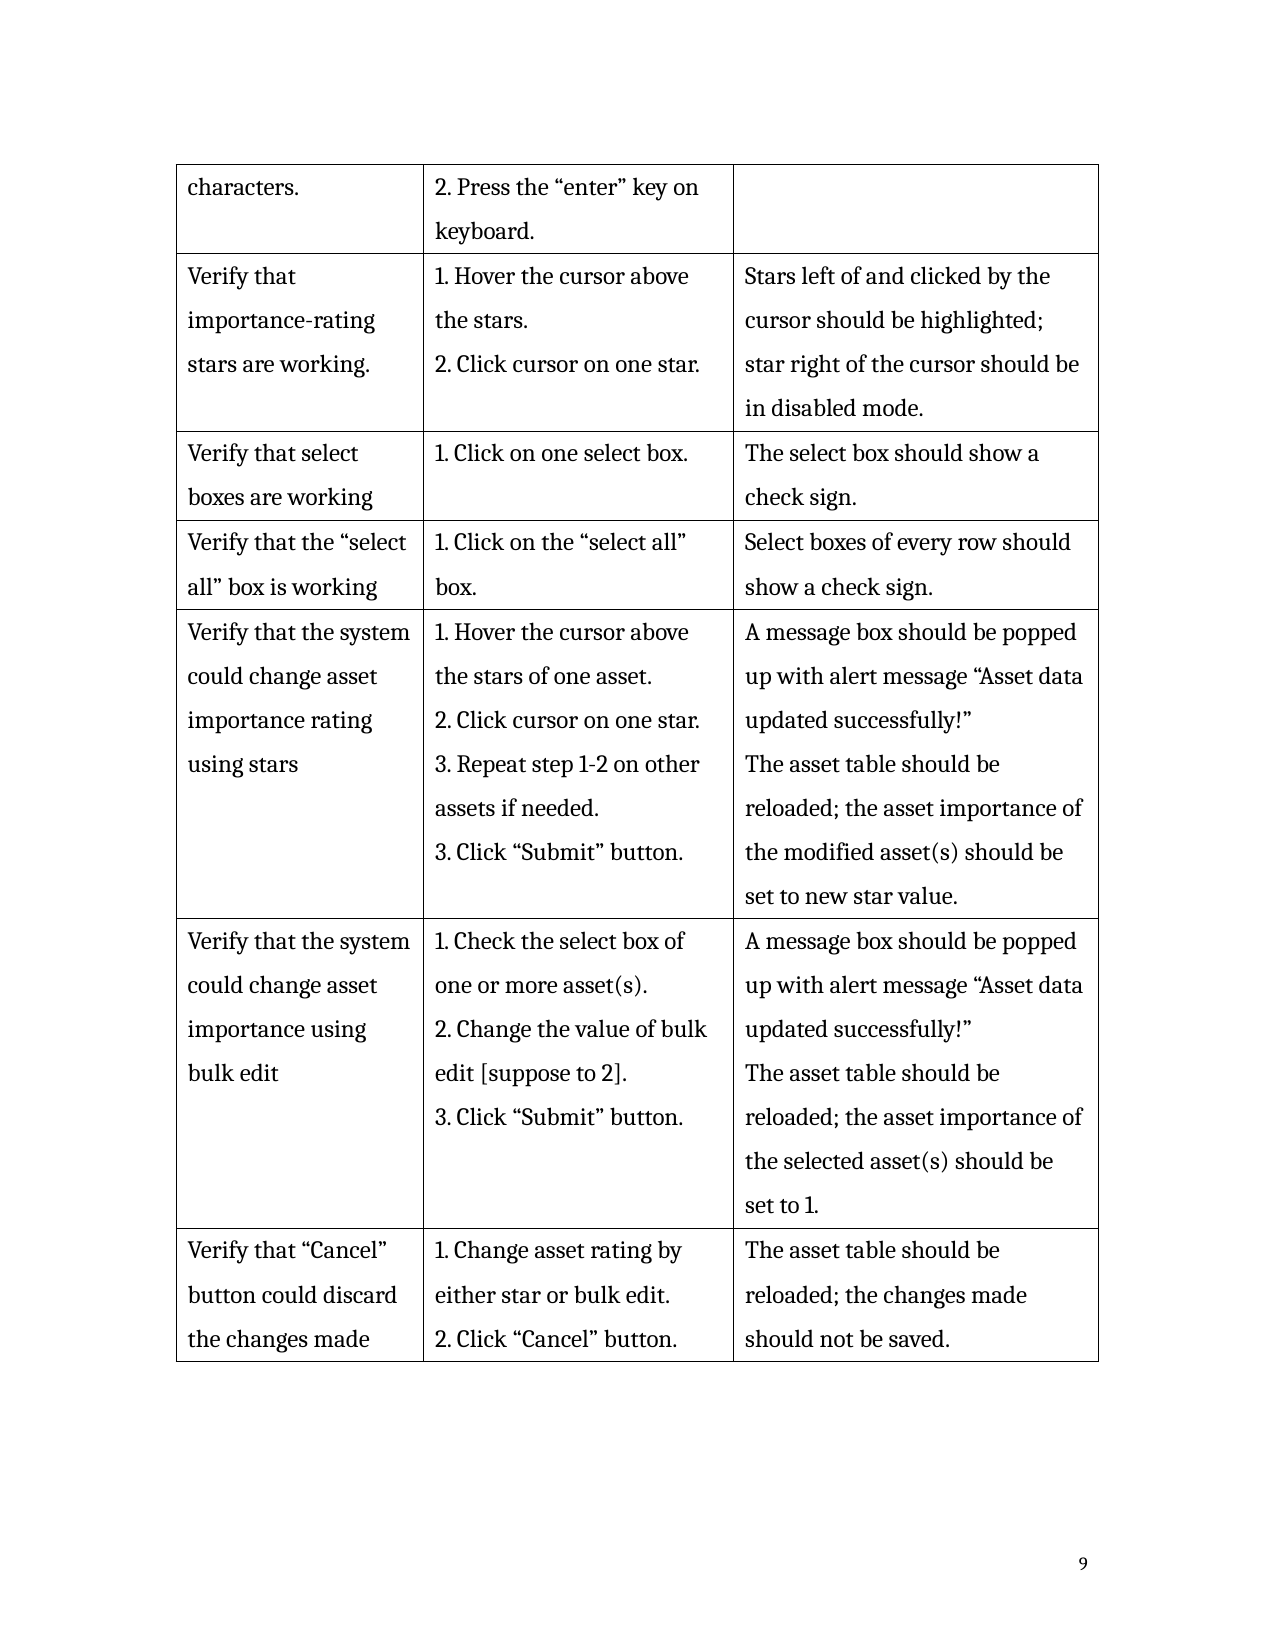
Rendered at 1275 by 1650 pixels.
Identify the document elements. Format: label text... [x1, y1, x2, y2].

table_cell 1. Hover the cursor above the stars of one asset. 2. Click cursor on one star. 3. Repeat step 1-2 on other assets if needed. 3. Click “Submit” button. [424, 610, 733, 918]
table_cell Verify that select boxes are working [177, 432, 423, 520]
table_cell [734, 165, 1098, 253]
table_cell Verify that the system could change asset importance using bulk edit [177, 919, 423, 1228]
table_cell 1. Check the select box of one or more asset(s). 2. Change the value of bulk edit [suppose to 2]. 3. Click “Submit” button. [424, 919, 733, 1228]
table_cell 1. Hover the cursor above the stars. 2. Click cursor on one star. [424, 254, 733, 431]
table_cell 1. Click on the “select all” box. [424, 521, 733, 609]
table_cell A message box should be popped up with alert message “Asset data updated successfully!” The asset table should be reloaded; the asset importance of the modified asset(s) should be set to new star value. [734, 610, 1098, 918]
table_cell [177, 165, 423, 253]
table_cell Verify that “Cancel” button could discard the changes made [177, 1229, 423, 1361]
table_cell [424, 165, 733, 253]
table_cell Stars left of and clicked by the cursor should be highlighted; star right of the cursor should be in disabled mode. [734, 254, 1098, 431]
table_cell 1. Click on one select box. [424, 432, 733, 520]
table_cell Select boxes of every row should show a check sign. [734, 521, 1098, 609]
table_cell The select box should show a check sign. [734, 432, 1098, 520]
table_cell 1. Change asset rating by either star or bulk edit. 2. Click “Cancel” button. [424, 1229, 733, 1361]
table_cell Verify that the “select all” box is working [177, 521, 423, 609]
table_cell Verify that the system could change asset importance rating using stars [177, 610, 423, 918]
table_cell Verify that importance-rating stars are working. [177, 254, 423, 431]
table_cell The asset table should be reloaded; the changes made should not be saved. [734, 1229, 1098, 1361]
table_cell A message box should be popped up with alert message “Asset data updated successfully!” The asset table should be reloaded; the asset importance of the selected asset(s) should be set to 1. [734, 919, 1098, 1228]
